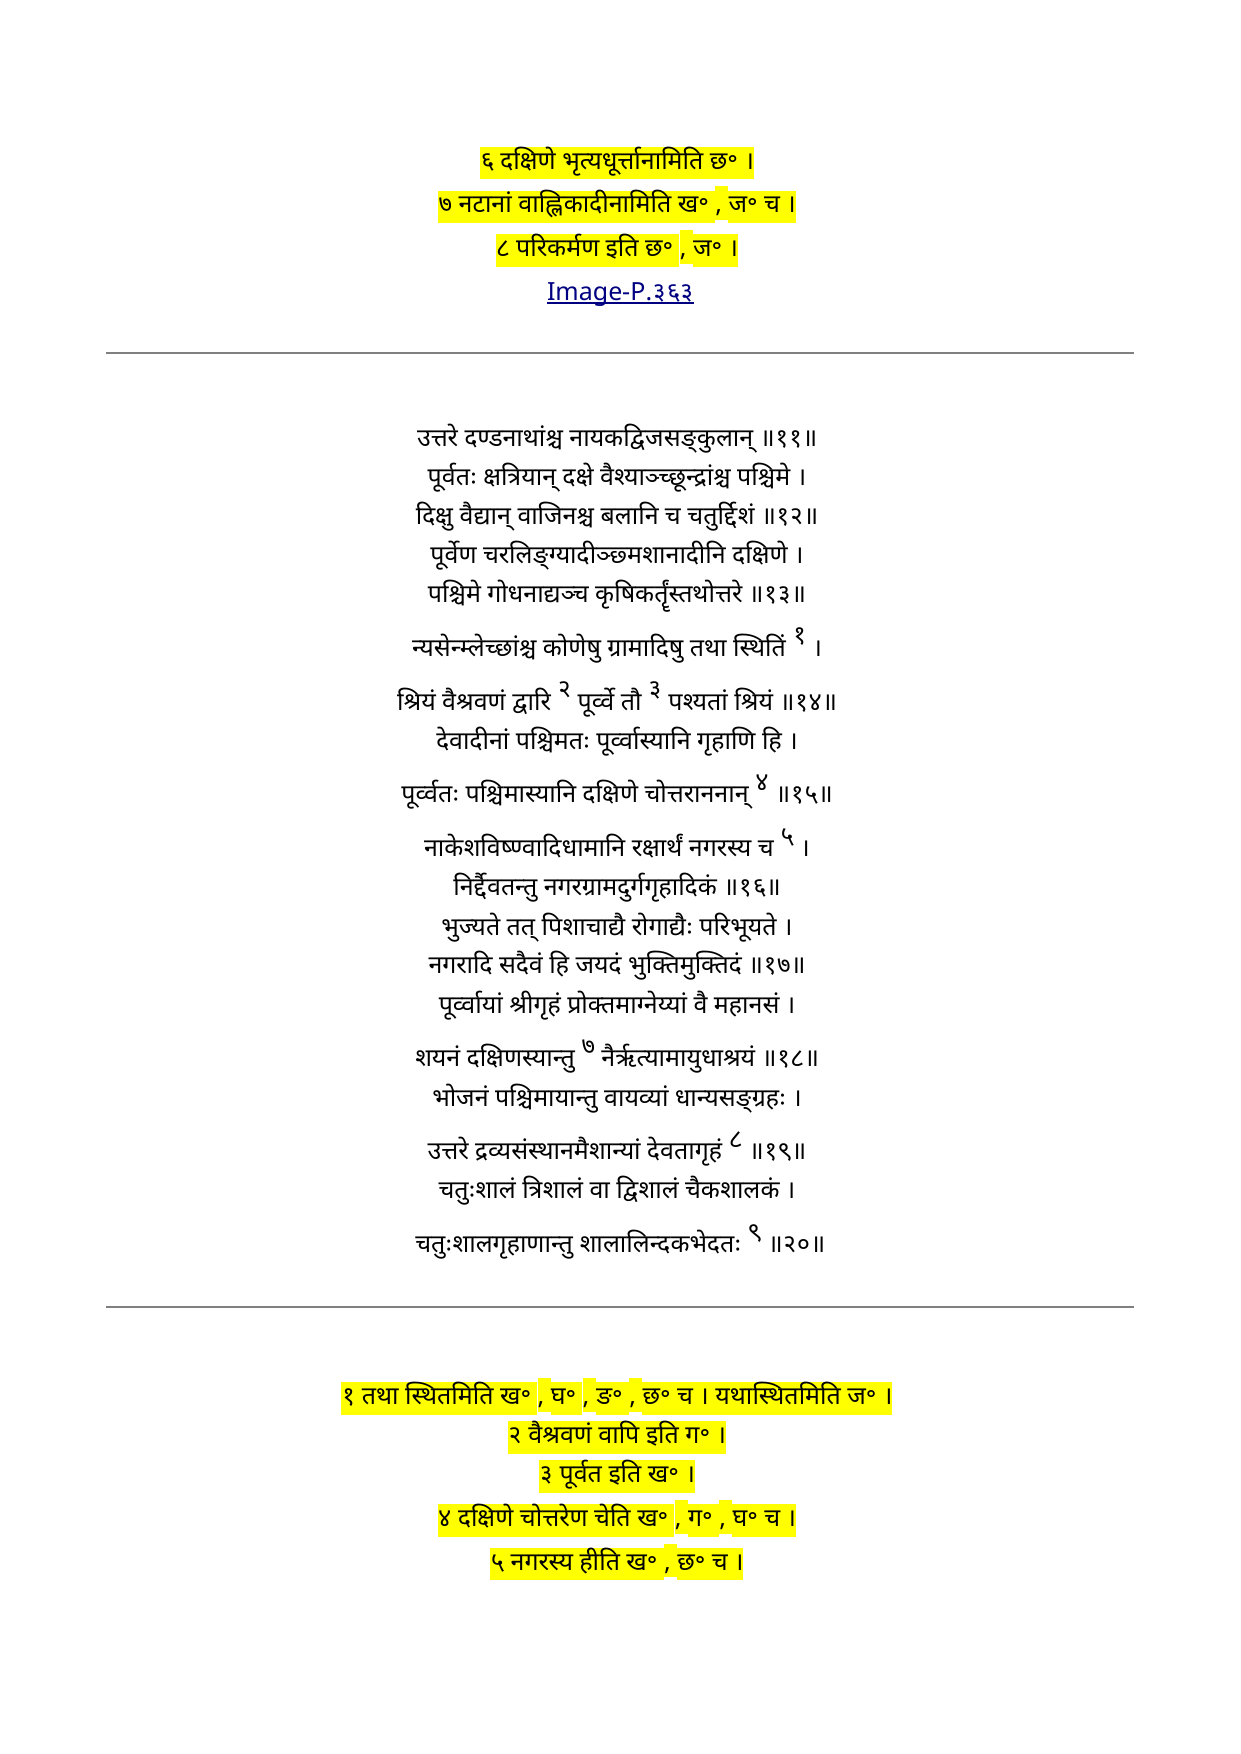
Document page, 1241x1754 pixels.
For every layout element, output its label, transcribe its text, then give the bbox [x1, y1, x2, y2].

text उत्तरे दण्डनाथांश्च नायकद्विजसङ्कुलान् ॥११॥ पूर्वतः क्षत्रियान् दक्षे वैश्याञ्च्छून्द्रांश्च पश्चिमे । दिक्षु वैद्यान् वाजिनश्च बलानि च चतुर्द्दिशं ॥१२॥ पूर्वेण चरलिङ्ग्यादीञ्छ्मशानादीनि दक्षिणे । पश्चिमे गोधनाद्यञ्च कृषिकर्तॄंस्तथोत्तरे ॥१३॥ न्यसेन्म्लेच्छांश्च कोणेषु ग्रामादिषु तथा स्थितिं १ । श्रियं वैश्रवणं द्वारि २ पूर्व्वे तौ ३ पश्यतां श्रियं ॥१४॥ देवादीनां पश्चिमतः पूर्व्वास्यानि गृहाणि हि । पूर्व्वतः पश्चिमास्यानि दक्षिणे चोत्तराननान् ४ ॥१५॥ नाकेशविष्ण्वादिधामानि रक्षार्थं नगरस्य च ५ । निर्द्दैवतन्तु नगरग्रामदुर्गगृहादिकं ॥१६॥ भुज्यते तत् पिशाचाद्यै रोगाद्यैः परिभूयते । नगरादि सदैवं हि जयदं भुक्तिमुक्तिदं ॥१७॥ पूर्व्वायां श्रीगृहं प्रोक्तमाग्नेय्यां वै महानसं । शयनं दक्षिणस्यान्तु ७ नैरृत्यामायुधाश्रयं ॥१८॥ भोजनं पश्चिमायान्तु वायव्यां धान्यसङ्ग्रहः । उत्तरे द्रव्यसंस्थानमैशान्यां देवतागृहं ८ ॥१९॥ चतुःशालं त्रिशालं वा द्विशालं चैकशालकं । चतुःशालगृहाणान्तु शालालिन्दकभेदतः ९ ॥२०॥ [106, 383, 1134, 1263]
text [106, 1337, 1134, 1580]
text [106, 147, 1134, 311]
